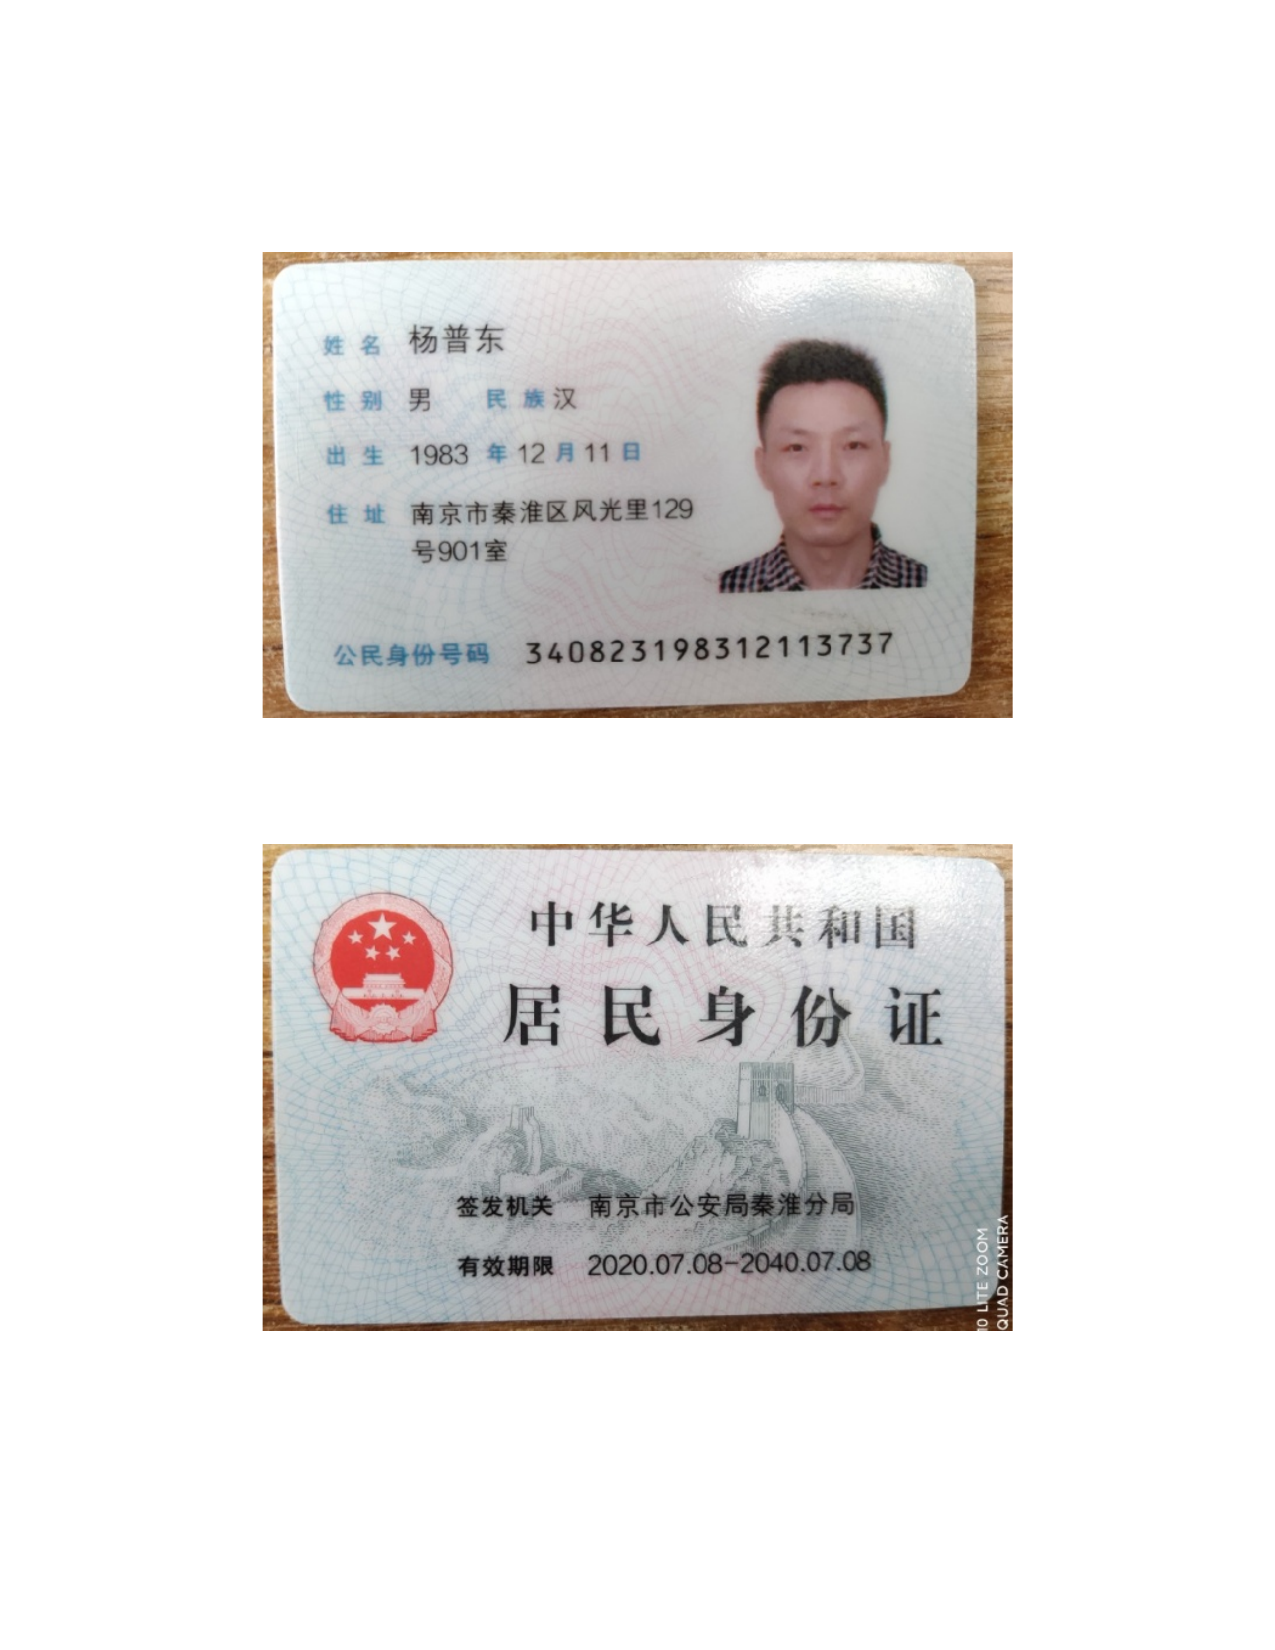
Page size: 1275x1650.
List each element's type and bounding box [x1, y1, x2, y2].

picture [262, 252, 1013, 718]
picture [262, 844, 1013, 1331]
